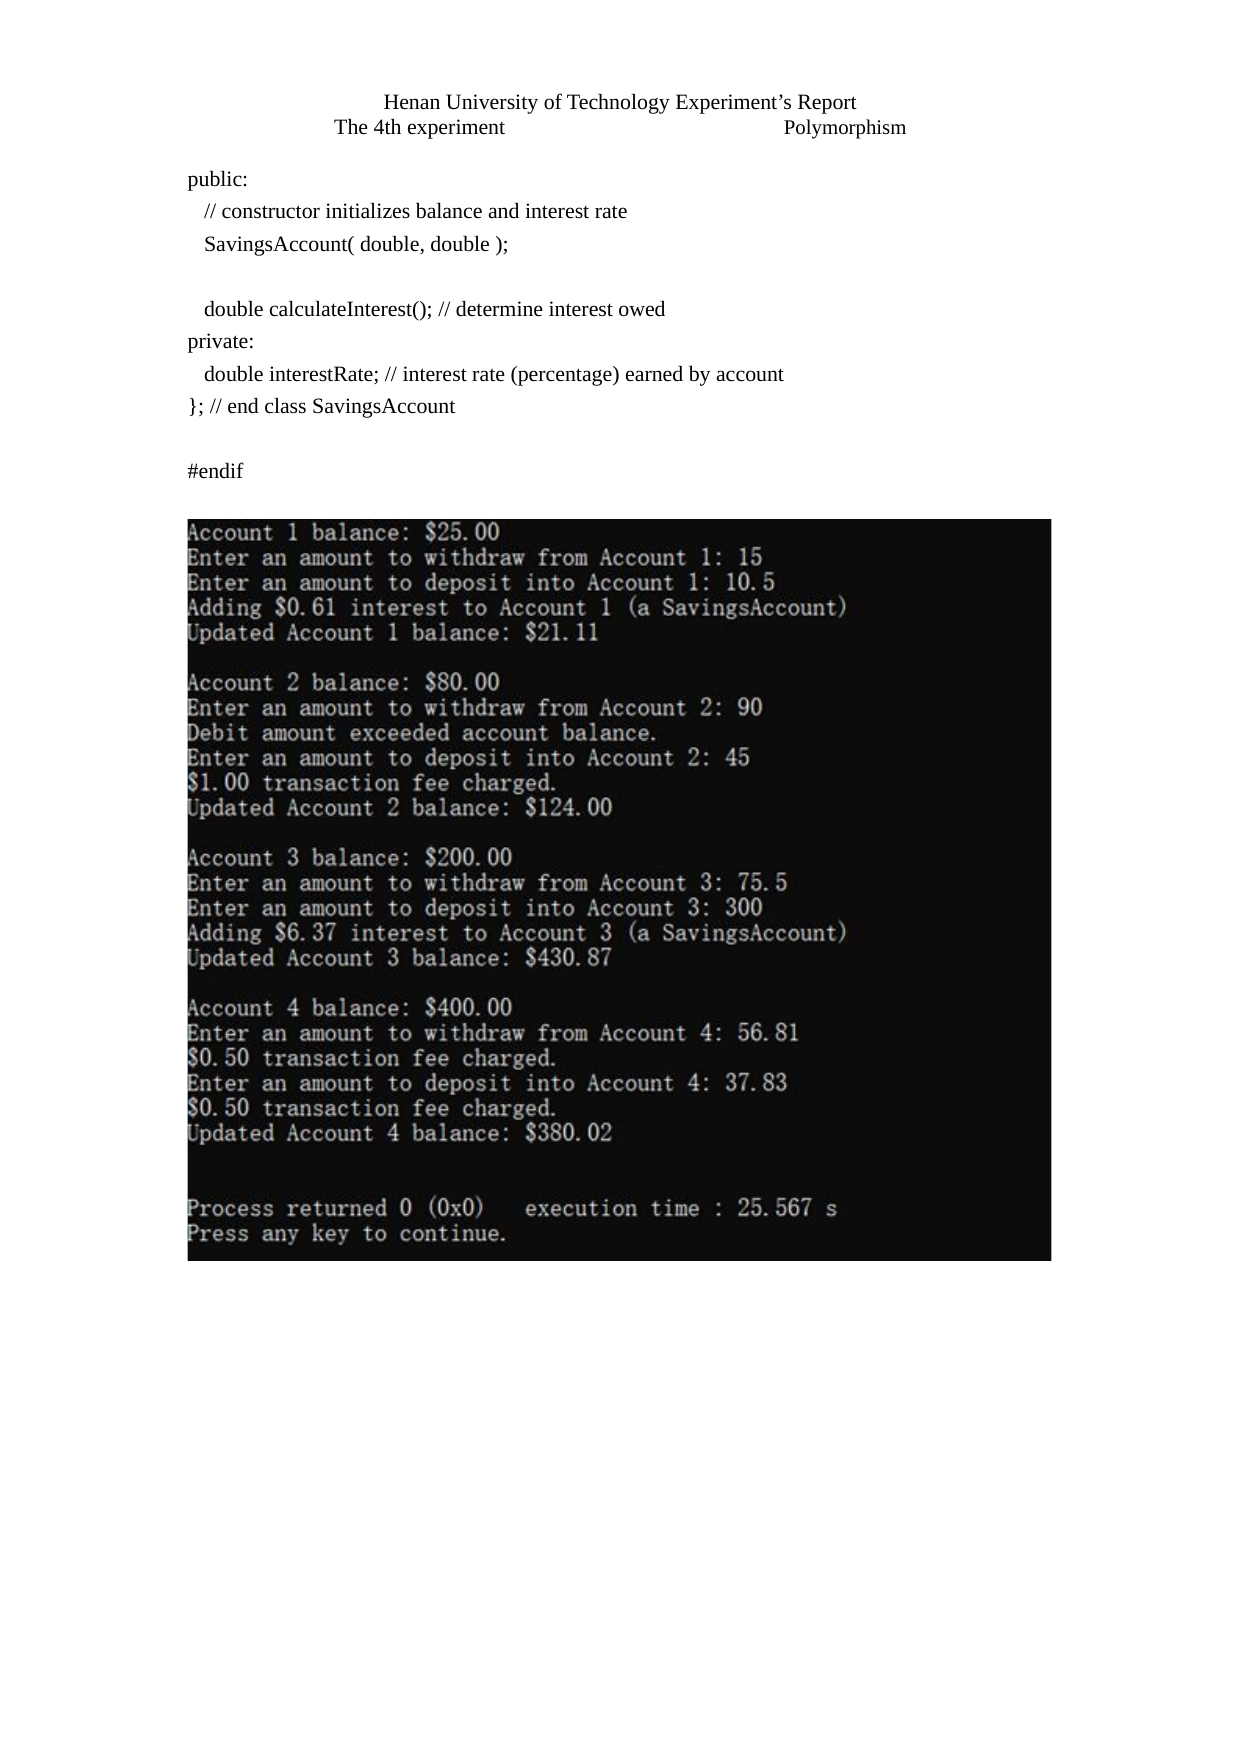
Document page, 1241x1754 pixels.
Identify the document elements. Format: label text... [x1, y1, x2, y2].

text // constructor initializes balance and interest rate [187, 194, 1053, 227]
text }; // end class SavingsAccount [187, 389, 1053, 422]
text public: [187, 162, 1053, 194]
text SavingsAccount( double, double ); [187, 227, 1053, 259]
text double interestRate; // interest rate (percentage) earned by account [187, 357, 1053, 389]
text #endif [187, 454, 1053, 487]
text private: [187, 324, 1053, 357]
text double calculateInterest(); // determine interest owed [187, 292, 1053, 324]
picture [187, 519, 1052, 1261]
